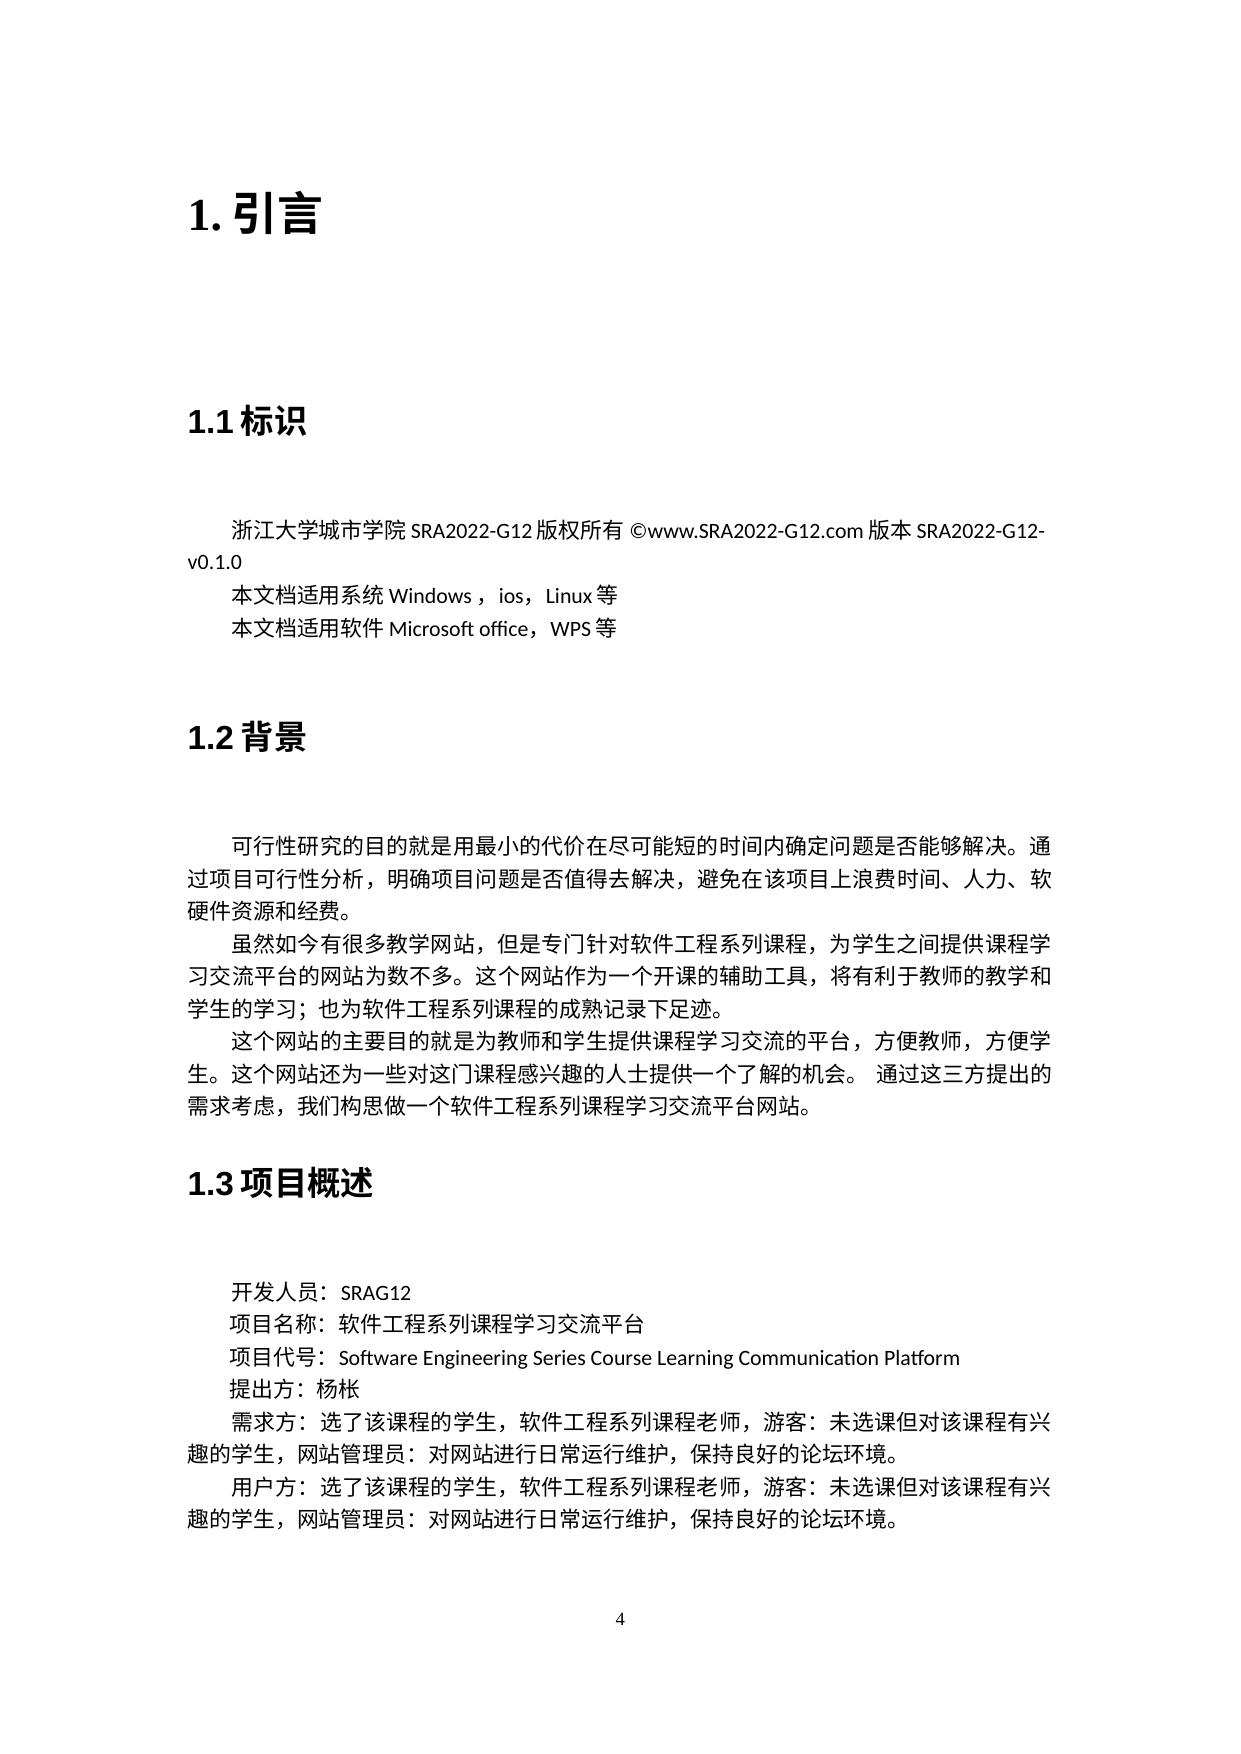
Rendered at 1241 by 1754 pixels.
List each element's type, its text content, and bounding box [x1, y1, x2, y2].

text 需求方：选了该课程的学生，软件工程系列课程老师，游客：未选课但对该课程有兴趣的学生，网站管理员：对网站进行日常运行维护，保持良好的论坛环境。 [187, 1404, 1053, 1469]
text 提出方：杨枨 [229, 1372, 1053, 1404]
text 可行性研究的目的就是用最小的代价在尽可能短的时间内确定问题是否能够解决。通过项目可行性分析，明确项目问题是否值得去解决，避免在该项目上浪费时间、人力、软硬件资源和经费。 [187, 829, 1053, 926]
text 项目名称：软件工程系列课程学习交流平台 [229, 1307, 1053, 1339]
subtitle 1.2背景 [187, 702, 1053, 767]
text 本文档适用系统Windows ，ios，Linux等 [187, 578, 1053, 610]
text 用户方：选了该课程的学生，软件工程系列课程老师，游客：未选课但对该课程有兴趣的学生，网站管理员：对网站进行日常运行维护，保持良好的论坛环境。 [187, 1469, 1053, 1534]
text 虽然如今有很多教学网站，但是专门针对软件工程系列课程，为学生之间提供课程学习交流平台的网站为数不多。这个网站作为一个开课的辅助工具，将有利于教师的教学和学生的学习；也为软件工程系列课程的成熟记录下足迹。 [187, 926, 1053, 1024]
subtitle 1.3项目概述 [187, 1148, 1053, 1213]
subtitle 引言 [187, 162, 1053, 259]
text 浙江大学城市学院SRA2022-G12版权所有 ©www.SRA2022-G12.com版本SRA2022-G12-v0.1.0 [187, 513, 1053, 578]
text 这个网站的主要目的就是为教师和学生提供课程学习交流的平台，方便教师，方便学生。这个网站还为一些对这门课程感兴趣的人士提供一个了解的机会。 通过这三方提出的需求考虑，我们构思做一个软件工程系列课程学习交流平台网站。 [187, 1024, 1053, 1121]
subtitle 1.1标识 [187, 387, 1053, 452]
text 开发人员：SRAG12 [187, 1274, 1053, 1307]
text 本文档适用软件Microsoft office，WPS等 [187, 610, 1053, 643]
text 项目代号：Software Engineering Series Course Learning Communication Platform [229, 1339, 1053, 1372]
